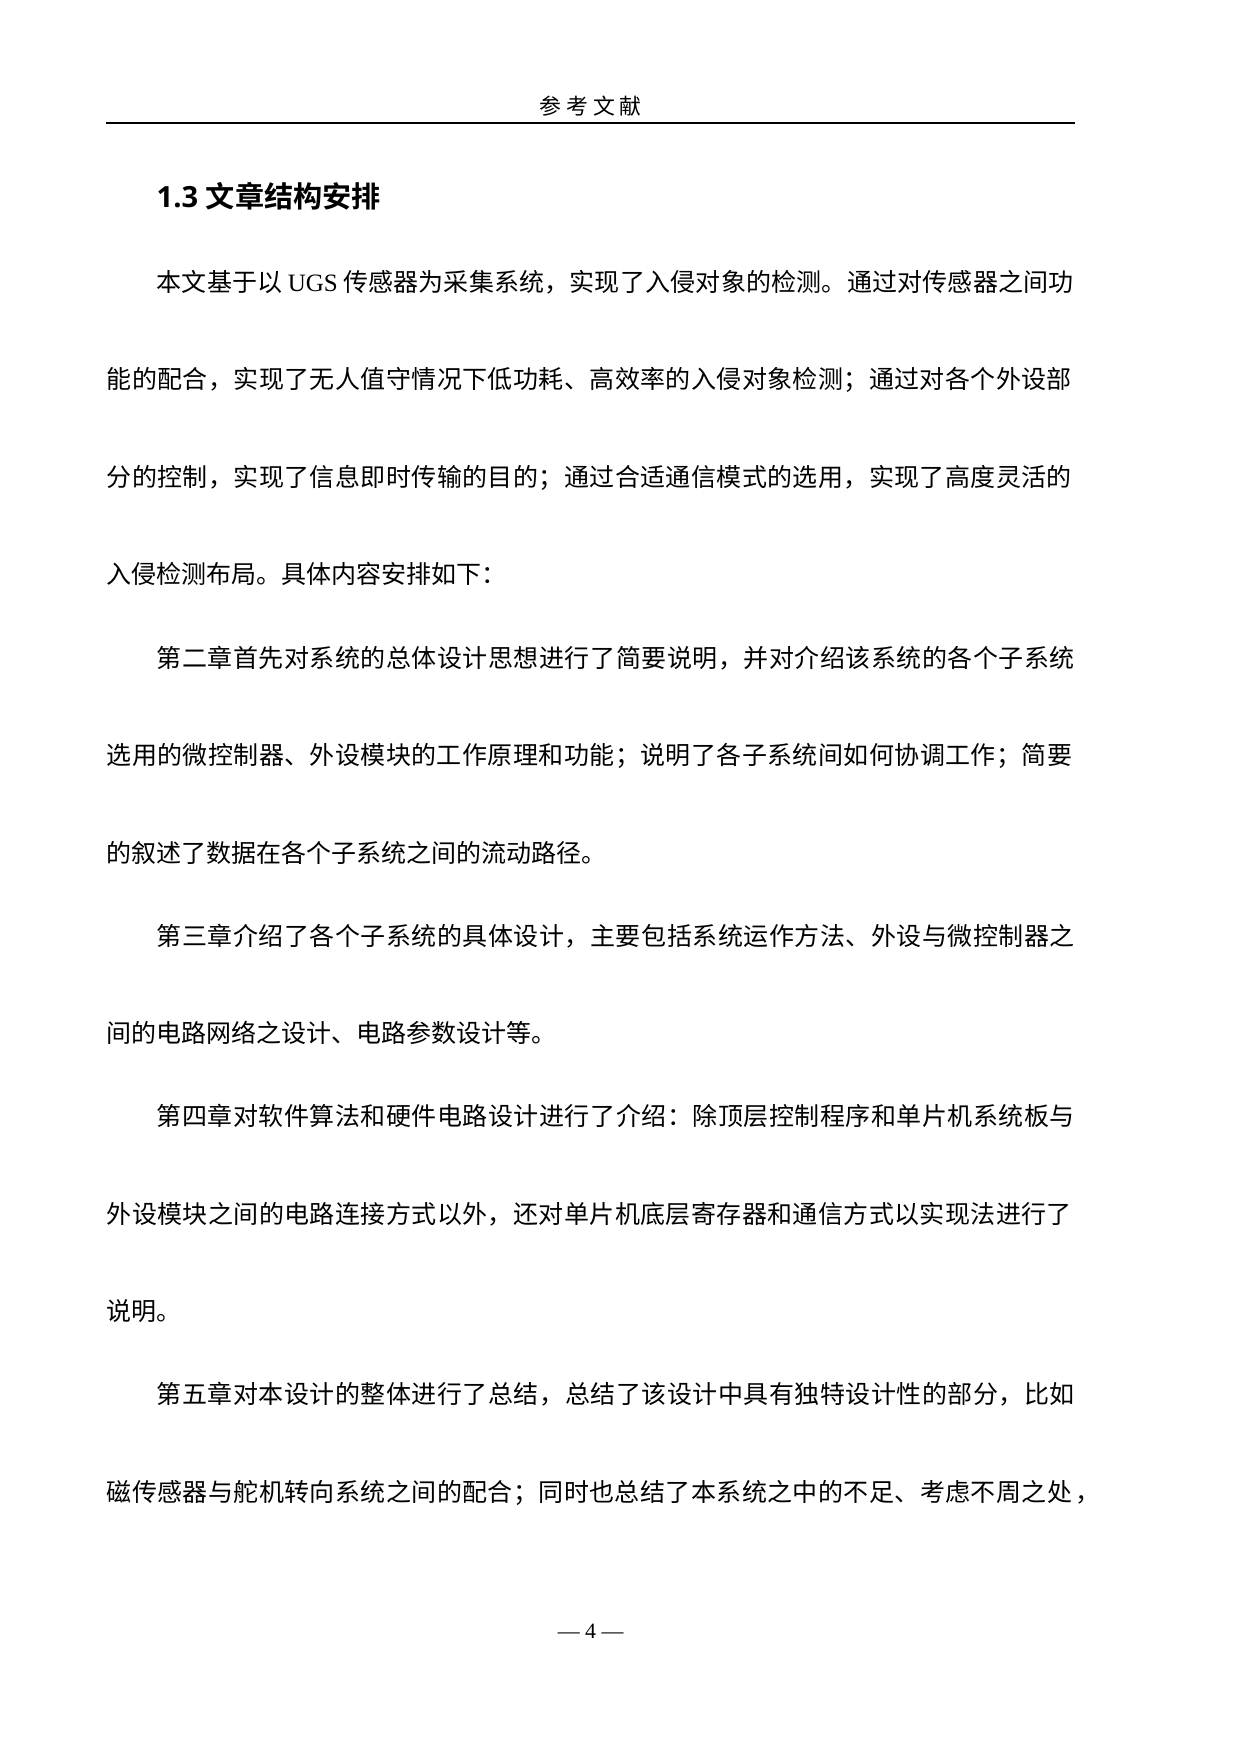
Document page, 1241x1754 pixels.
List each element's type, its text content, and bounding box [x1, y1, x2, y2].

text 第二章首先对系统的总体设计思想进行了简要说明，并对介绍该系统的各个子系统选用的微控制器、外设模块的工作原理和功能；说明了各子系统间如何协调工作；简要的叙述了数据在各个子系统之间的流动路径。 [106, 624, 1075, 884]
text 第五章对本设计的整体进行了总结，总结了该设计中具有独特设计性的部分，比如磁传感器与舵机转向系统之间的配合；同时也总结了本系统之中的不足、考虑不周之处，展望了进一步的改进计划。 [106, 1361, 1075, 1523]
subtitle 文章结构安排 [106, 162, 1075, 227]
text 第四章对软件算法和硬件电路设计进行了介绍：除顶层控制程序和单片机系统板与外设模块之间的电路连接方式以外，还对单片机底层寄存器和通信方式以实现法进行了说明。 [106, 1082, 1075, 1342]
text 本文基于以UGS传感器为采集系统，实现了入侵对象的检测。通过对传感器之间功能的配合，实现了无人值守情况下低功耗、高效率的入侵对象检测；通过对各个外设部分的控制，实现了信息即时传输的目的；通过合适通信模式的选用，实现了高度灵活的入侵检测布局。具体内容安排如下： [106, 248, 1075, 606]
text 第三章介绍了各个子系统的具体设计，主要包括系统运作方法、外设与微控制器之间的电路网络之设计、电路参数设计等。 [106, 902, 1075, 1064]
